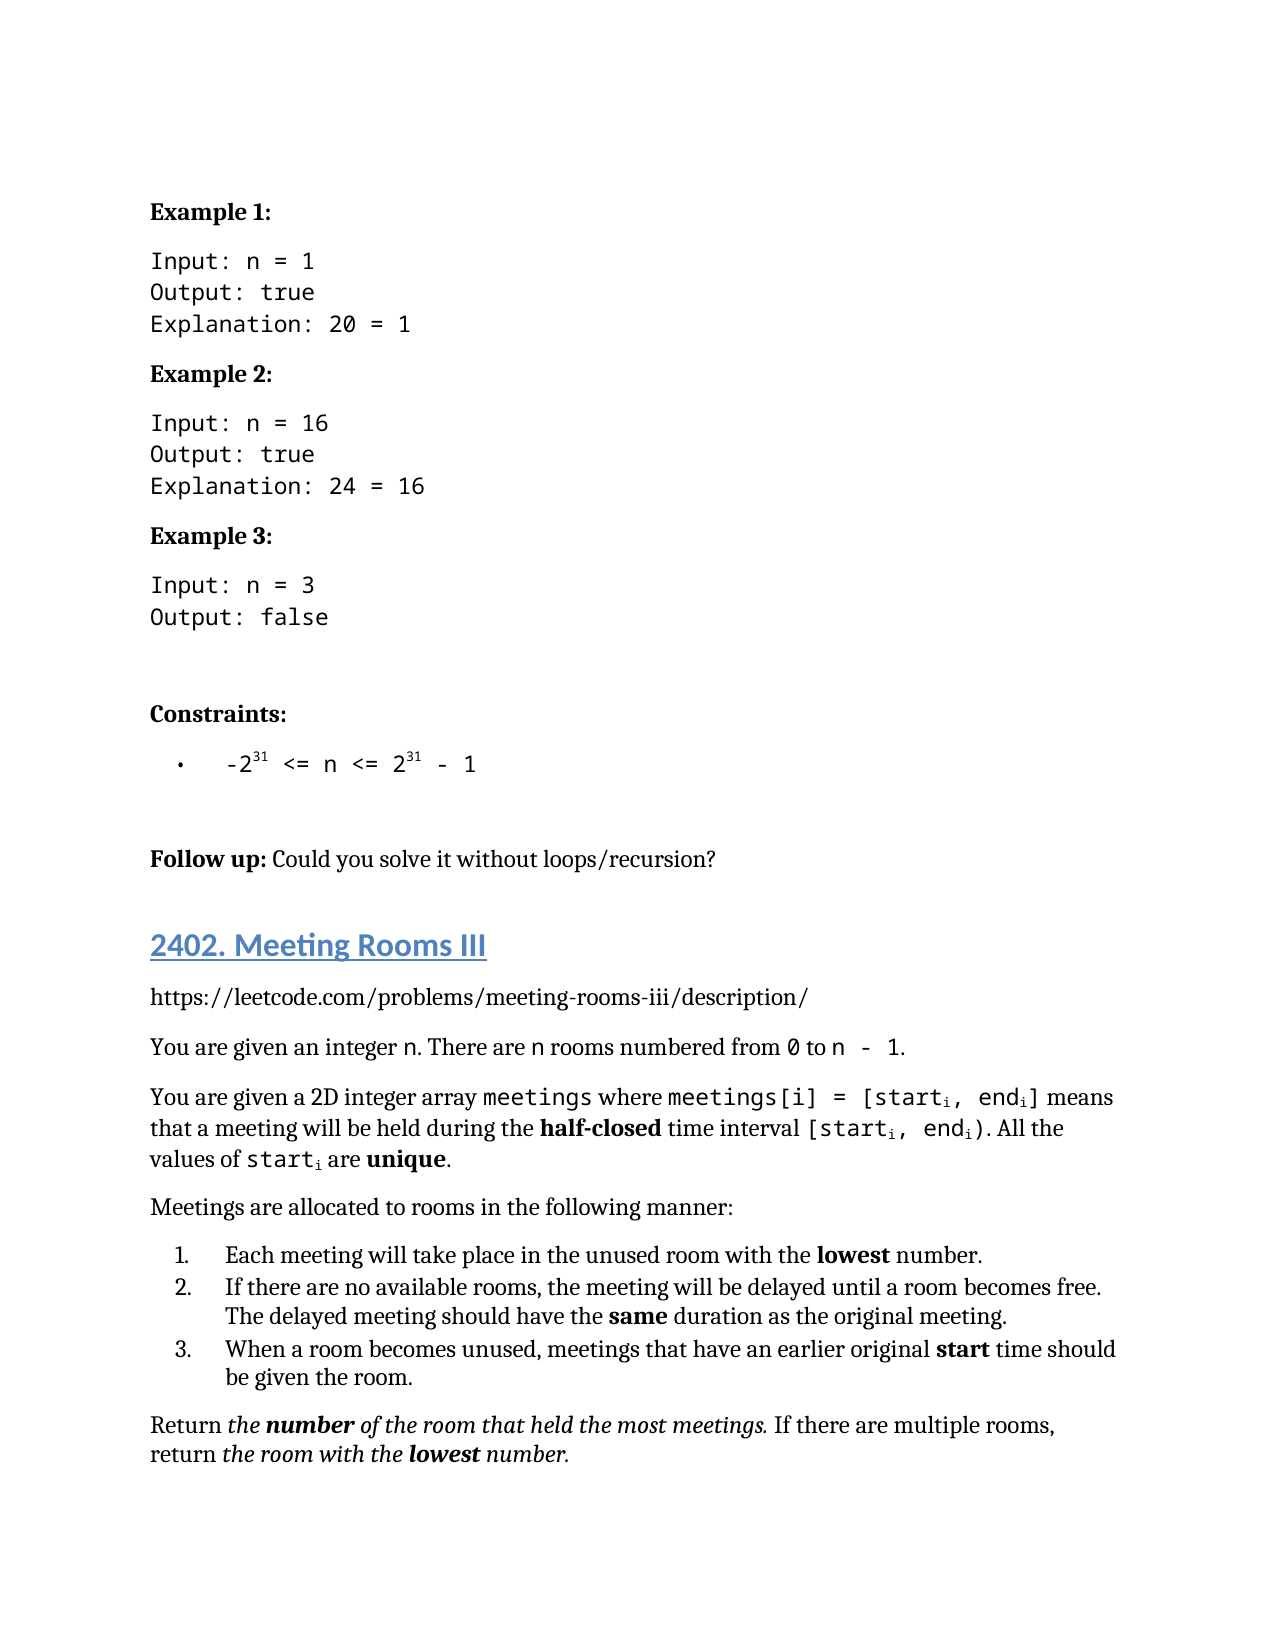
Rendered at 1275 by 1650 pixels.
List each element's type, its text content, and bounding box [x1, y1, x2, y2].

text Example 2: [150, 359, 1125, 388]
list -231 <= n <= 231 - 1 [175, 747, 1125, 779]
text Follow up: Could you solve it without loops/recursion? [150, 845, 1125, 874]
list Each meeting will take place in the unused room with the lowest number. [175, 1241, 1125, 1269]
text Constraints: [150, 700, 1125, 729]
text Meetings are allocated to rooms in the following manner: [150, 1193, 1125, 1222]
text https://leetcode.com/problems/meeting-rooms-iii/description/ [150, 983, 1125, 1012]
subtitle 2402. Meeting Rooms III [150, 924, 1125, 964]
text Input: n = 16 Output: true Explanation: 24 = 16 [150, 407, 1125, 501]
list When a room becomes unused, meetings that have an earlier original start time should be given the room. [175, 1334, 1125, 1392]
list If there are no available rooms, the meeting will be delayed until a room becomes free. The delayed meeting should have the same duration as the original meeting. [175, 1273, 1125, 1331]
text Input: n = 3 Output: false [150, 569, 1125, 632]
text Example 1: [150, 197, 1125, 226]
text You are given a 2D integer array meetings where meetings[i] = [starti, endi] means that a meeting will be held during the half-closed time interval [starti, endi). All the values of starti are unique. [150, 1081, 1125, 1174]
text You are given an integer n. There are n rooms numbered from 0 to n - 1. [150, 1031, 1125, 1062]
text Input: n = 1 Output: true Explanation: 20 = 1 [150, 245, 1125, 339]
text Example 3: [150, 522, 1125, 550]
text Return the number of the room that held the most meetings. If there are multiple rooms, return the room with the lowest number. [150, 1411, 1125, 1468]
